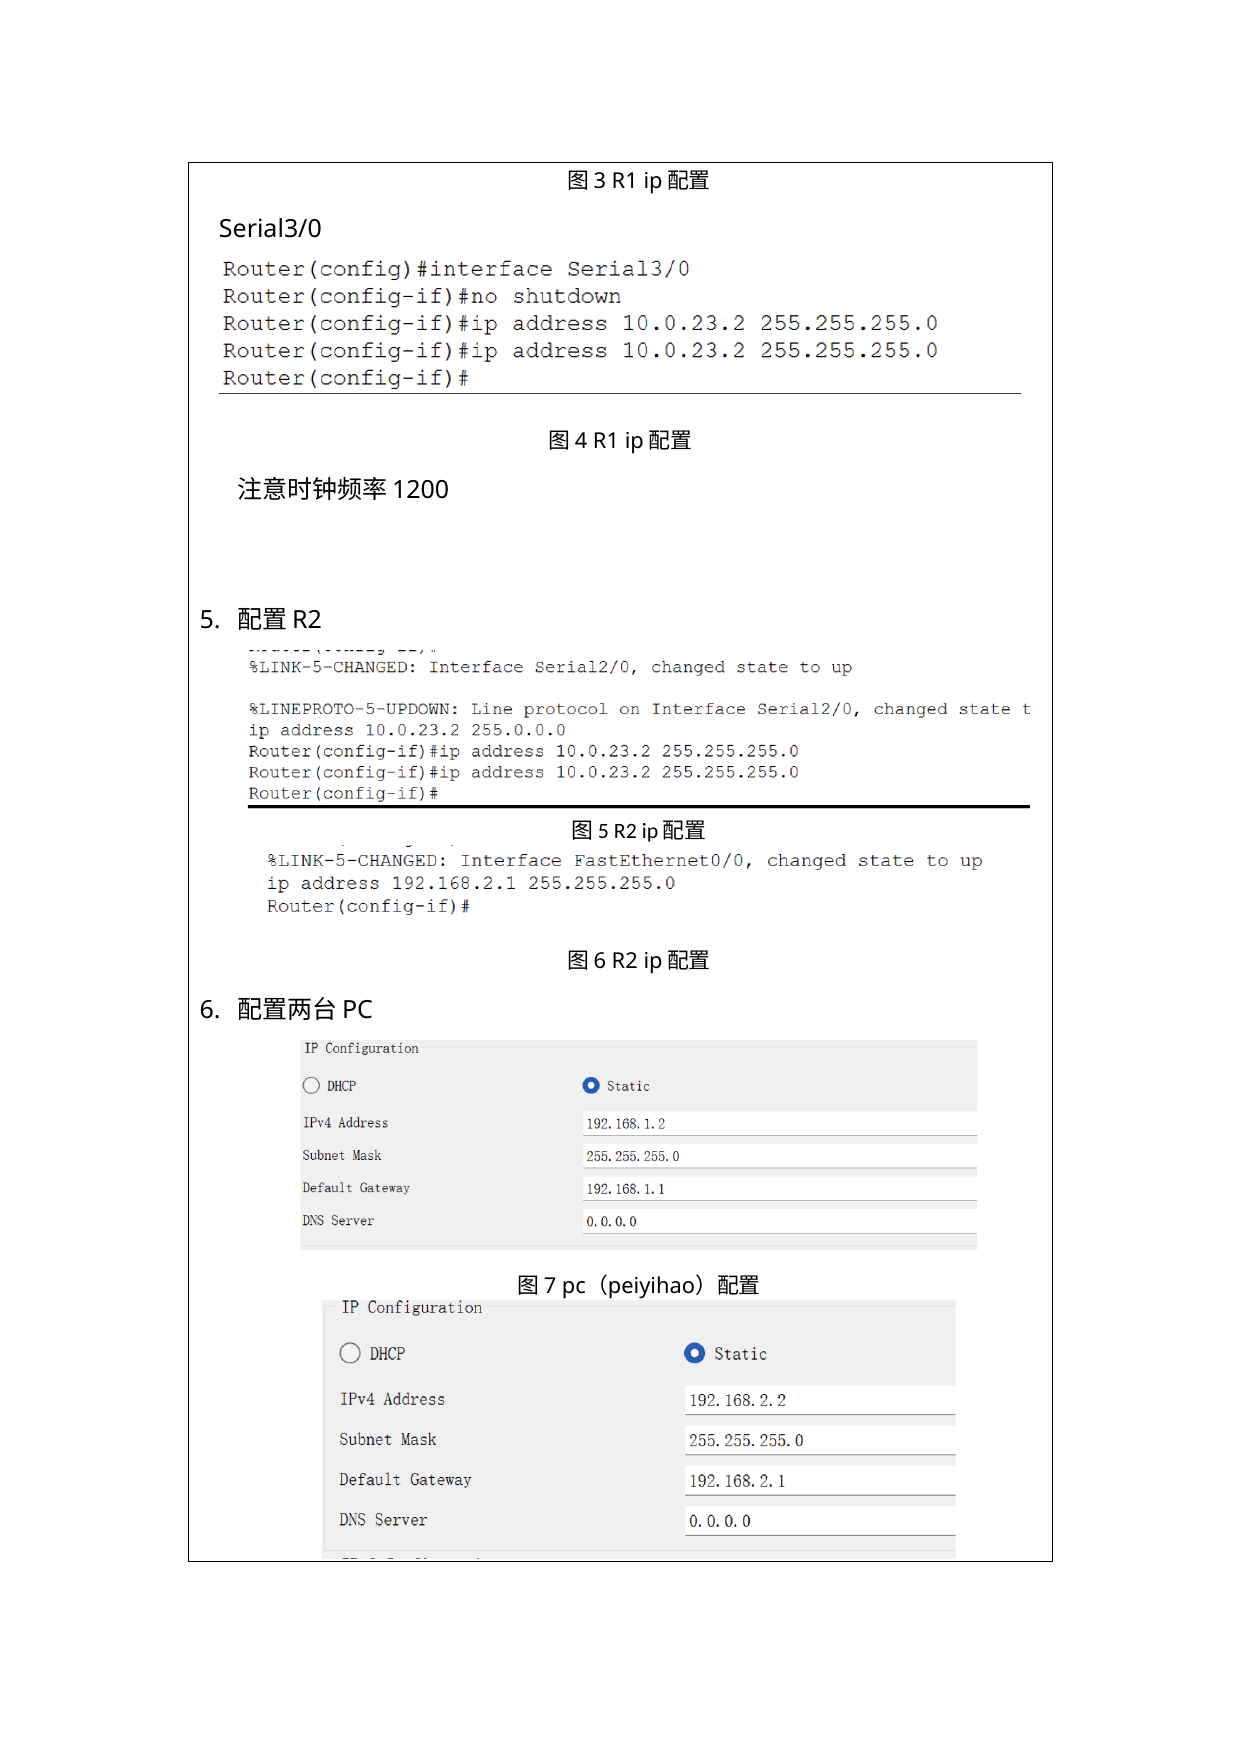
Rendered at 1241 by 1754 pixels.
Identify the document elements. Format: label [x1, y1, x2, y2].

picture [300, 1040, 978, 1250]
picture [218, 260, 1022, 394]
picture [247, 650, 1030, 811]
picture [262, 845, 1015, 915]
table_cell [189, 163, 1052, 1561]
picture [322, 1300, 956, 1559]
